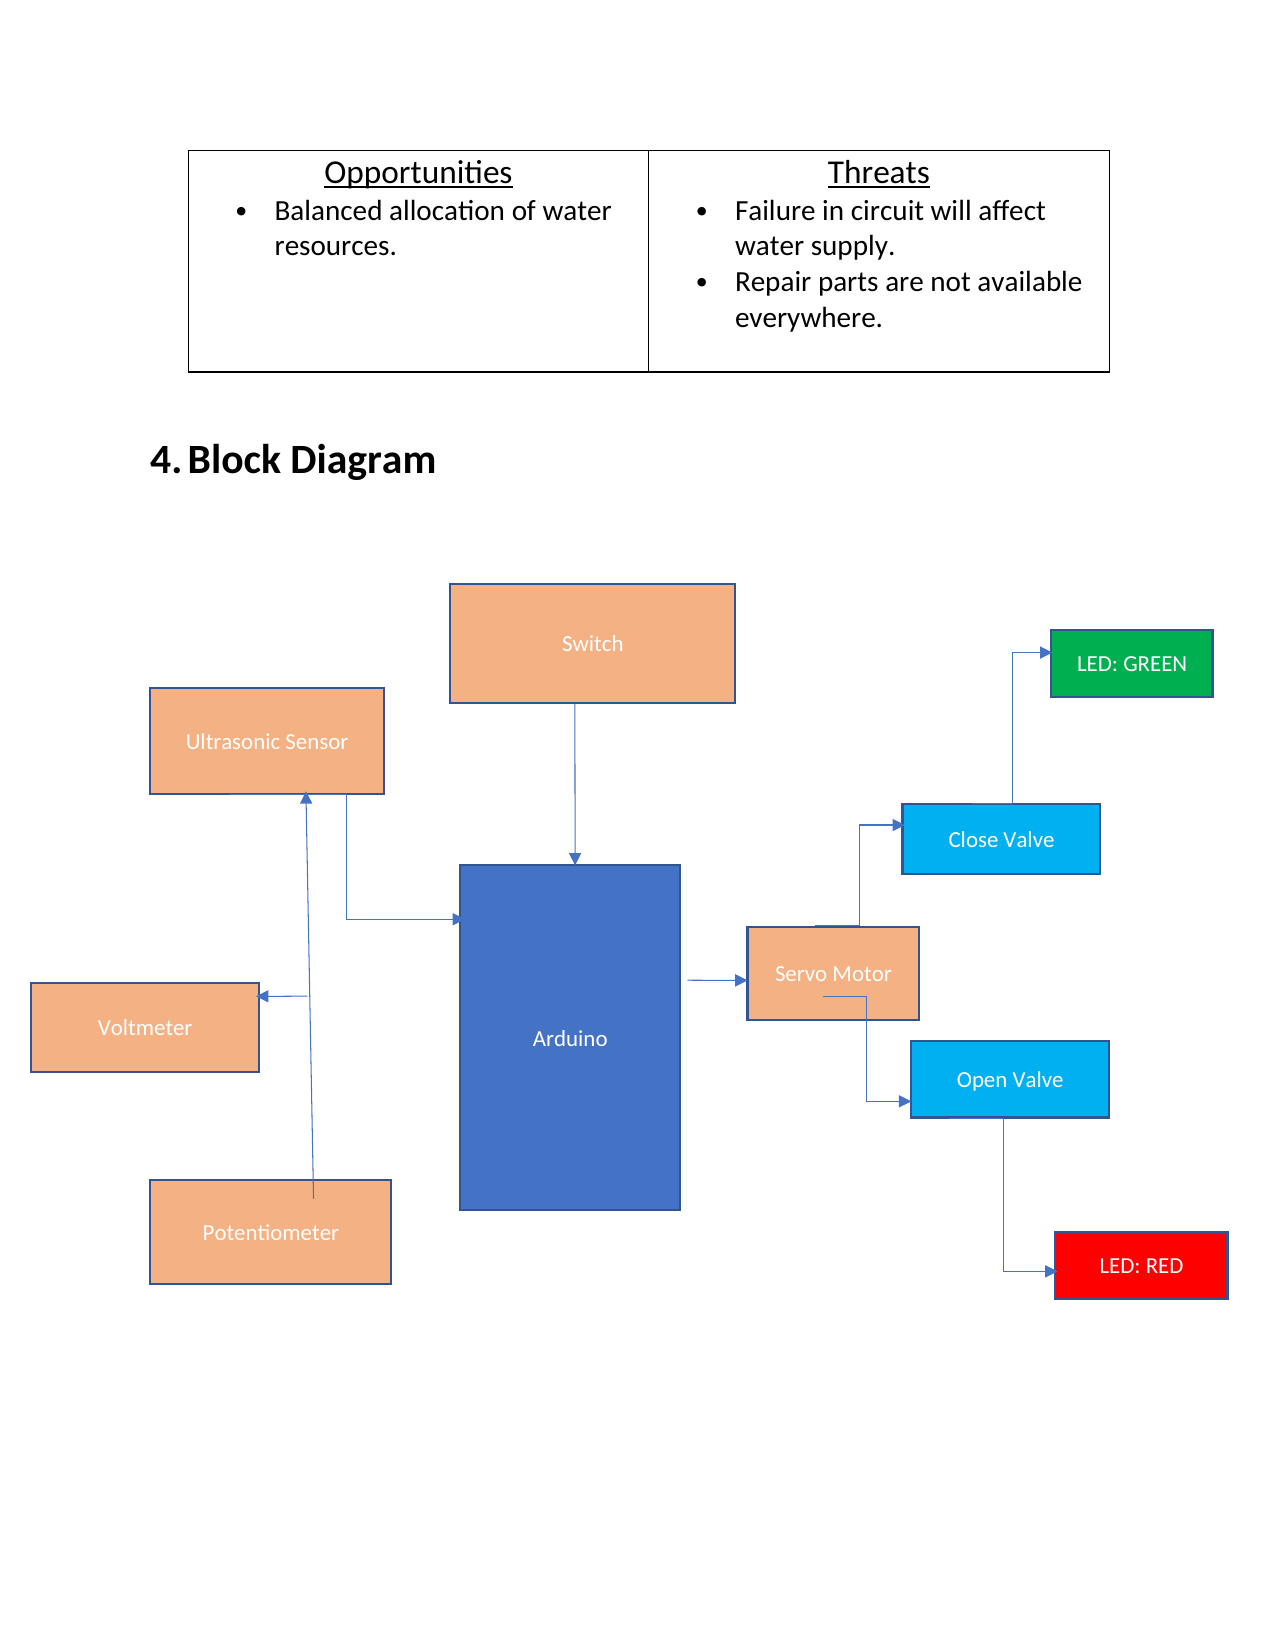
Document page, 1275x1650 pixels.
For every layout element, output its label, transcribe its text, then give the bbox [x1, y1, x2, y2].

table_cell Threats Failure in circuit will affect water supply. Repair parts are not available everywhere. [649, 151, 1109, 371]
list Block Diagram [150, 433, 1125, 484]
table_cell Opportunities Balanced allocation of water resources. [189, 151, 648, 371]
